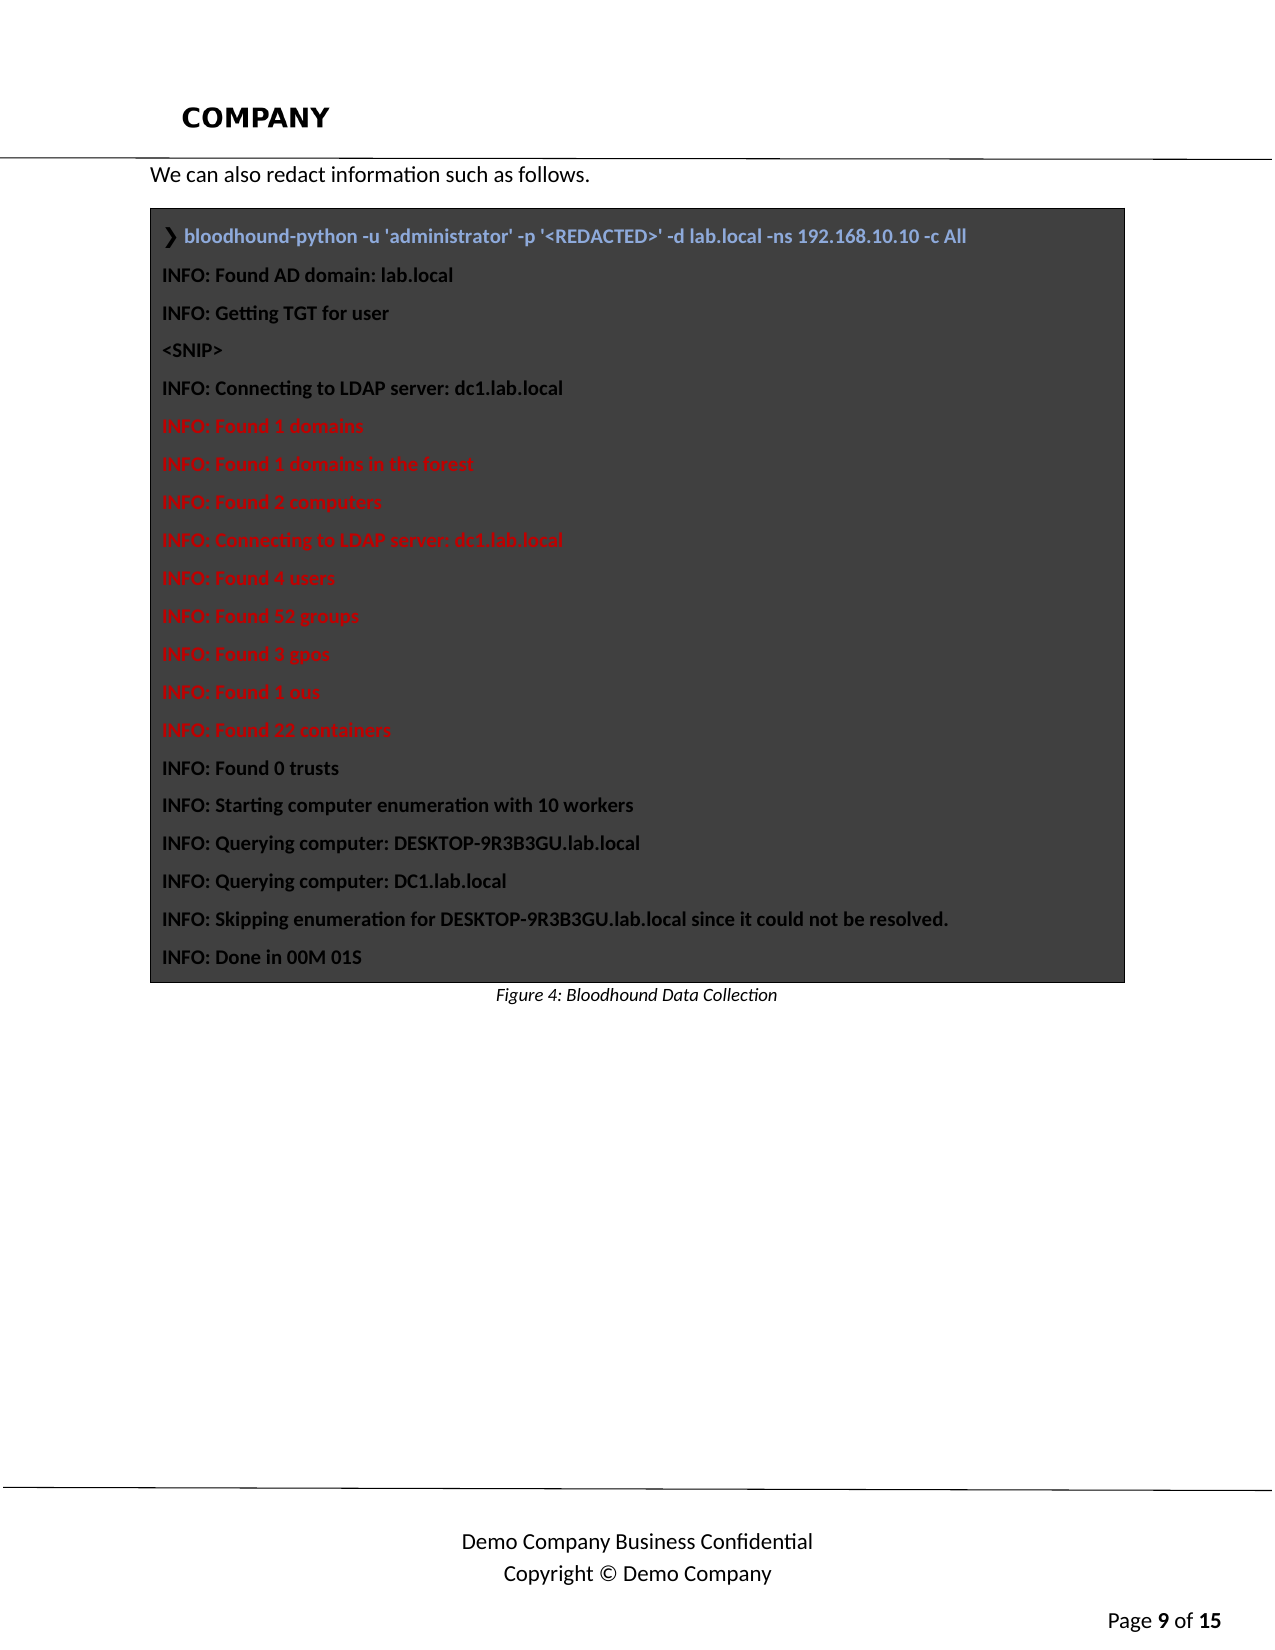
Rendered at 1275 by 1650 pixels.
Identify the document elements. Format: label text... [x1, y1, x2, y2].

picture [150, 75, 361, 161]
text We can also redact information such as follows. [150, 161, 1125, 188]
text Figure 4: Bloodhound Data Collection [150, 983, 1125, 1006]
table_header ❯ bloodhound-python -u 'administrator' -p '<REDACTED>' -d lab.local -ns 192.168.10.10 -c All INFO: Found AD domain: lab.local INFO: Getting TGT for user <SNIP> INFO: Connecting to LDAP server: dc1.lab.local INFO: Found 1 domains INFO: Found 1 domains in the forest INFO: Found 2 computers INFO: Connecting to LDAP server: dc1.lab.local INFO: Found 4 users INFO: Found 52 groups INFO: Found 3 gpos INFO: Found 1 ous INFO: Found 22 containers INFO: Found 0 trusts INFO: Starting computer enumeration with 10 workers INFO: Querying computer: DESKTOP-9R3B3GU.lab.local INFO: Querying computer: DC1.lab.local INFO: Skipping enumeration for DESKTOP-9R3B3GU.lab.local since it could not be resolved. INFO: Done in 00M 01S [151, 209, 1124, 982]
